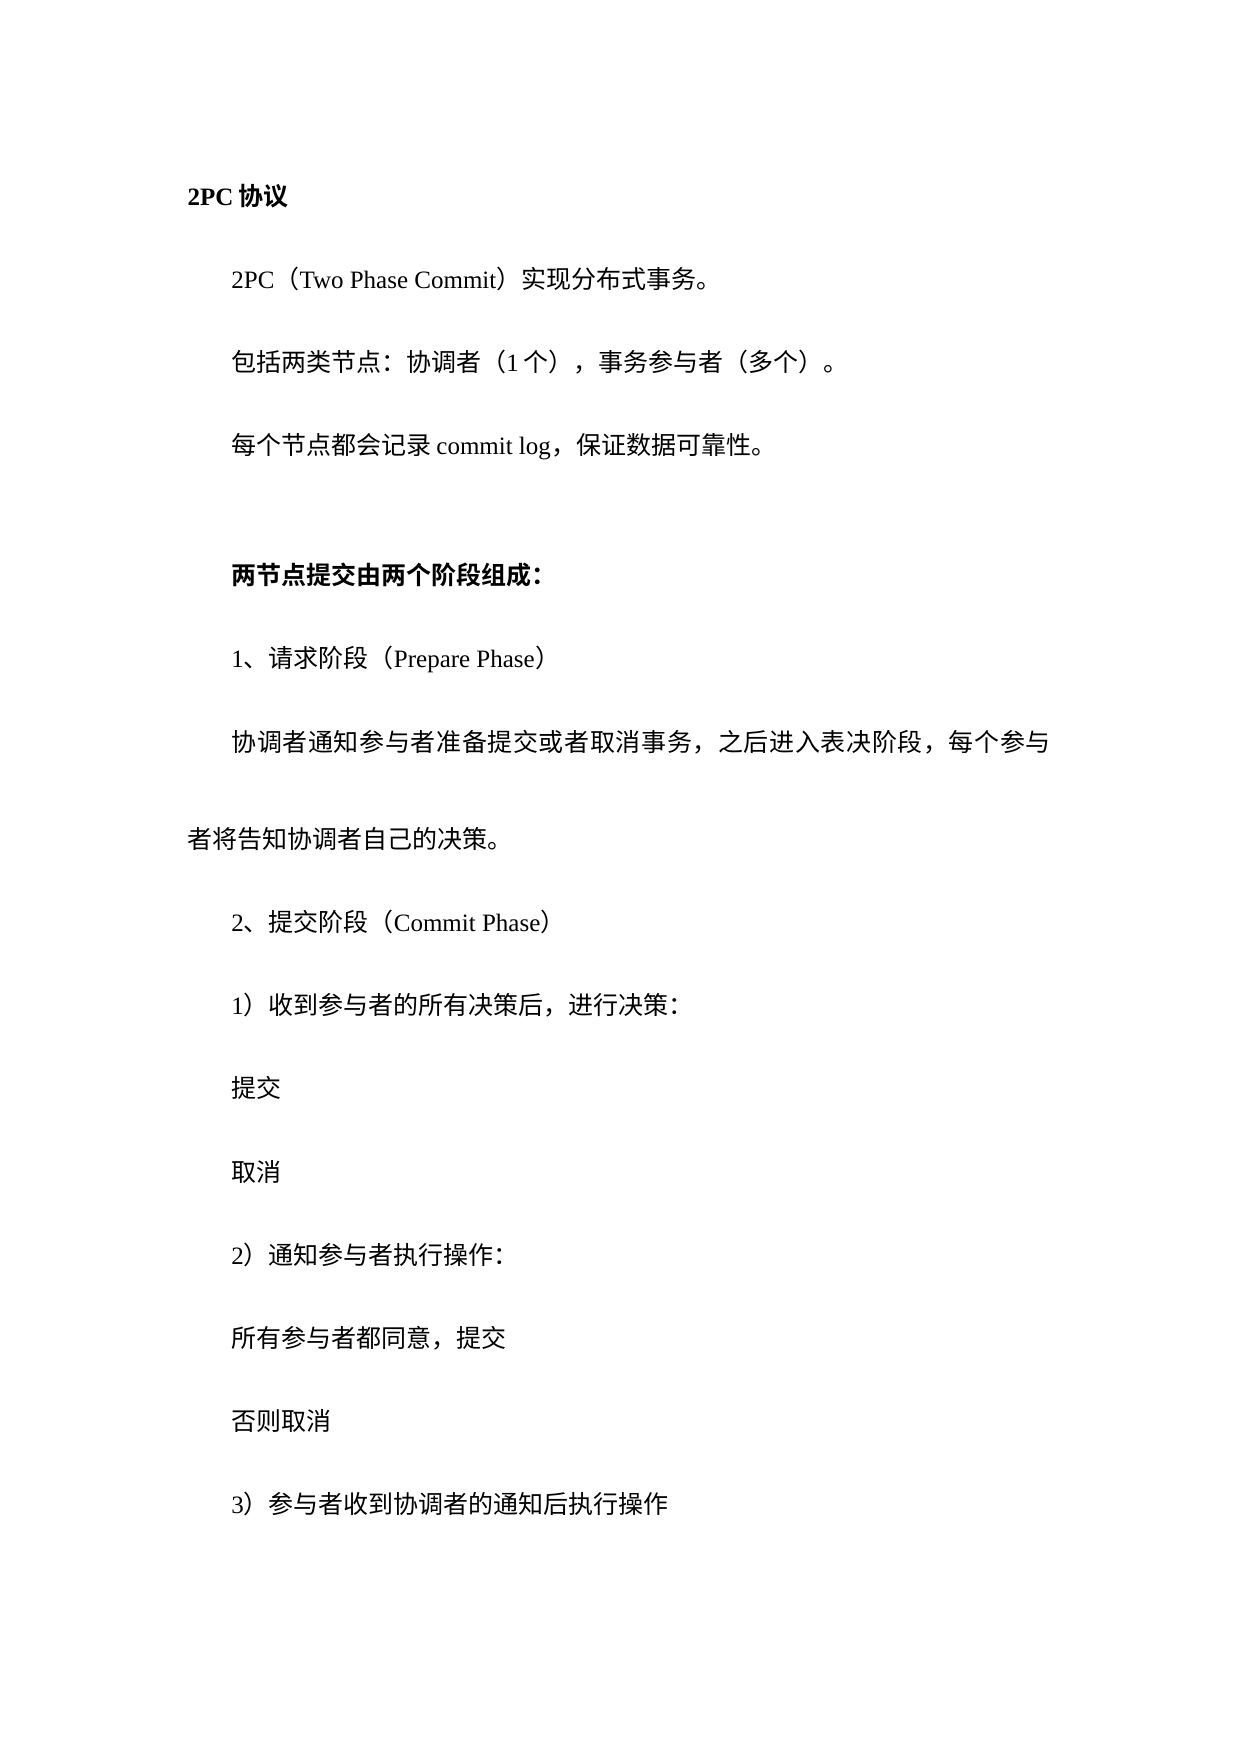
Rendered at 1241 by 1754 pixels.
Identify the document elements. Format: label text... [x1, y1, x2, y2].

text 2PC（Two Phase Commit）实现分布式事务。 [187, 245, 1053, 310]
list 所有参与者都同意，提交 [187, 1304, 1053, 1369]
text 包括两类节点：协调者（1个），事务参与者（多个）。 [187, 328, 1053, 393]
list 否则取消 [187, 1387, 1053, 1452]
list 收到参与者的所有决策后，进行决策： [187, 971, 1053, 1036]
list 请求阶段（Prepare Phase） [187, 624, 1053, 689]
list 提交阶段（Commit Phase） [187, 888, 1053, 953]
list 取消 [187, 1138, 1053, 1203]
list 参与者收到协调者的通知后执行操作 [187, 1470, 1053, 1535]
text 两节点提交由两个阶段组成： [187, 541, 1053, 606]
text 每个节点都会记录commit log，保证数据可靠性。 [187, 411, 1053, 476]
list 提交 [187, 1054, 1053, 1119]
list 通知参与者执行操作： [187, 1221, 1053, 1286]
list 协调者通知参与者准备提交或者取消事务，之后进入表决阶段，每个参与者将告知协调者自己的决策。 [187, 708, 1053, 870]
subtitle 2PC协议 [187, 162, 1053, 227]
